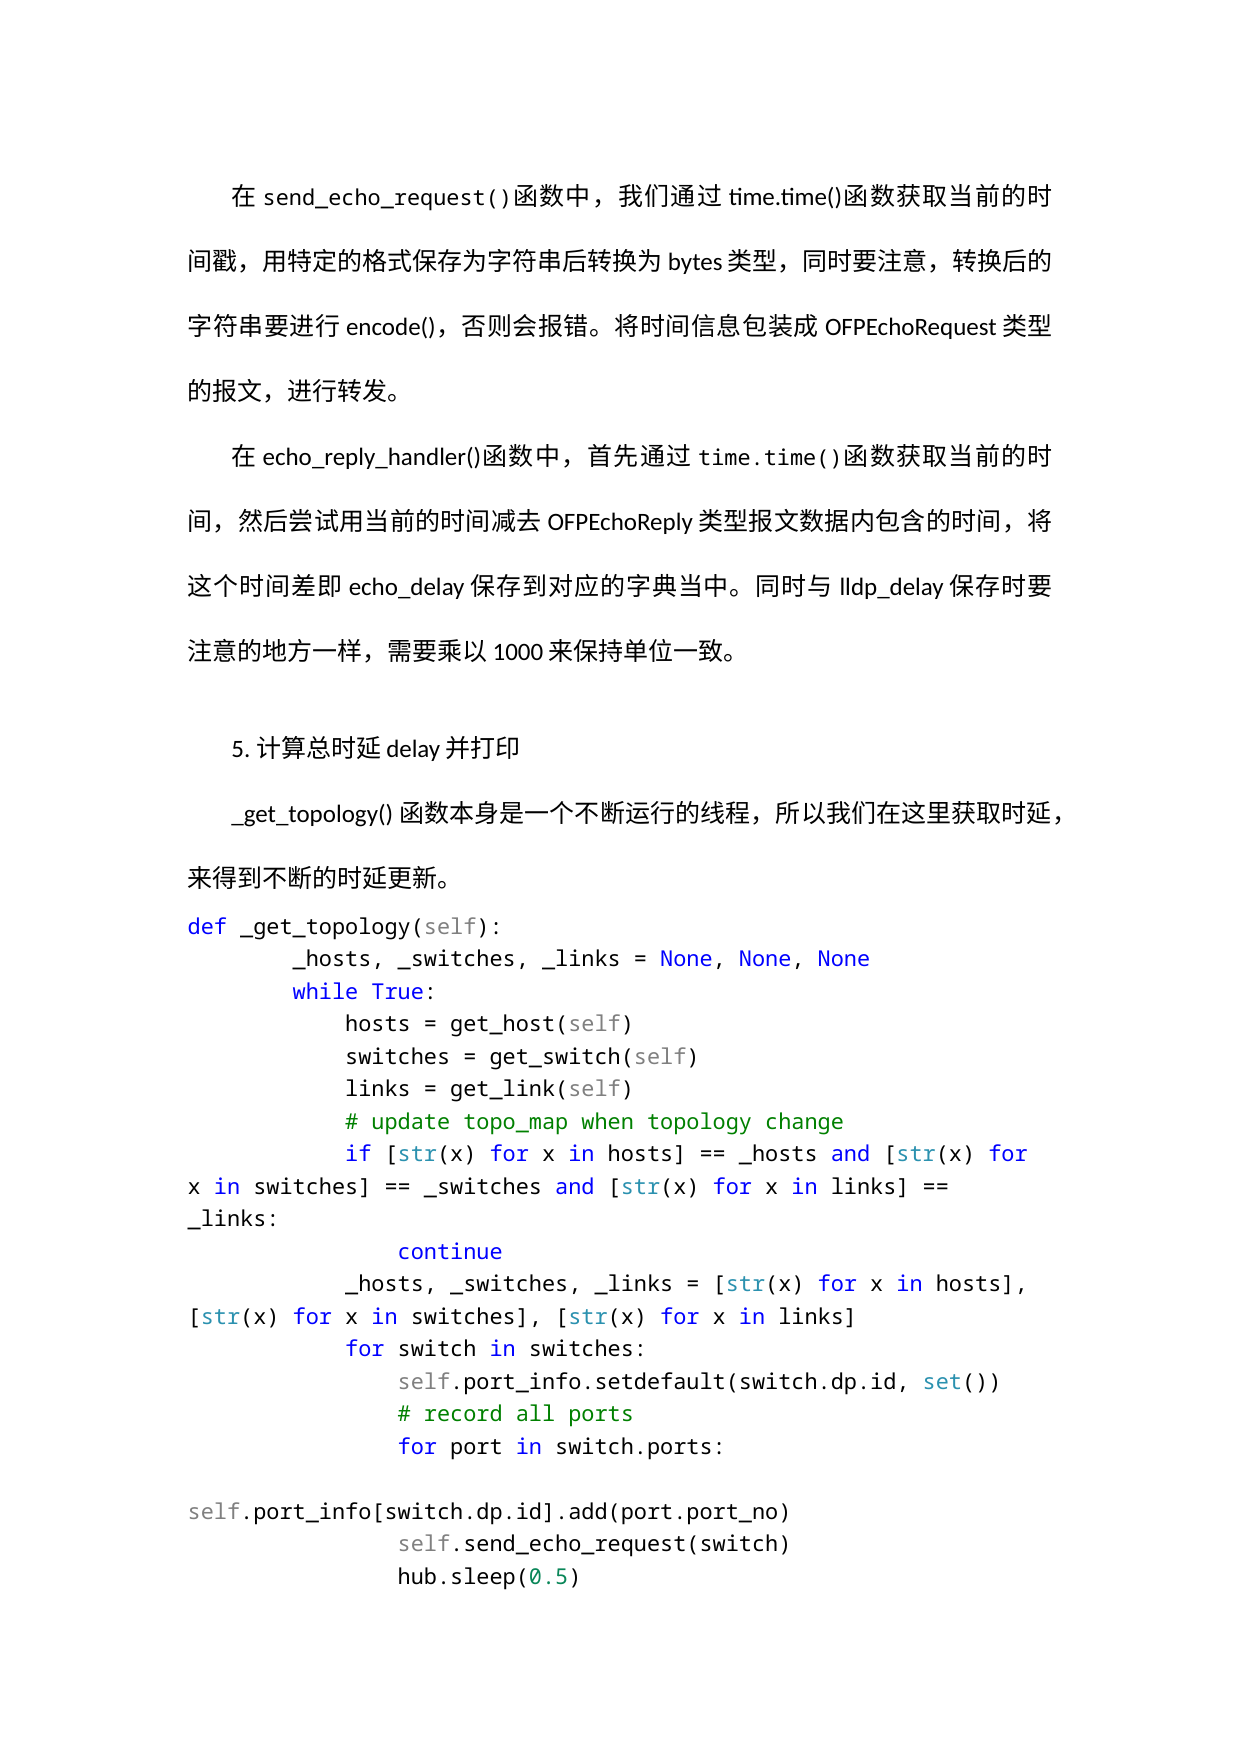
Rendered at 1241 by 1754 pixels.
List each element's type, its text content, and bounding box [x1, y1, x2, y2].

text _hosts, _switches, _links = [str(x) for x in hosts], [str(x) for x in switches], [str(x) for x in links] [187, 1267, 1053, 1332]
text _get_topology() 函数本身是一个不断运行的线程，所以我们在这里获取时延，来得到不断的时延更新。 [187, 779, 1053, 909]
text hosts = get_host(self) [187, 1007, 1053, 1039]
text continue [187, 1234, 1053, 1267]
text for switch in switches: [187, 1332, 1053, 1364]
text self.send_echo_request(switch) [187, 1527, 1053, 1559]
text # update topo_map when topology change [187, 1104, 1053, 1137]
text self.port_info.setdefault(switch.dp.id, set()) [187, 1364, 1053, 1397]
text 在echo_reply_handler()函数中，首先通过time.time()函数获取当前的时间，然后尝试用当前的时间减去OFPEchoReply类型报文数据内包含的时间，将这个时间差即echo_delay保存到对应的字典当中。同时与lldp_delay保存时要注意的地方一样，需要乘以1000来保持单位一致。 [187, 422, 1053, 682]
text # record all ports [187, 1397, 1053, 1429]
text links = get_link(self) [187, 1072, 1053, 1104]
text switches = get_switch(self) [187, 1039, 1053, 1072]
text 5. 计算总时延delay并打印 [187, 714, 1053, 779]
text if [str(x) for x in hosts] == _hosts and [str(x) for x in switches] == _switches and [str(x) for x in links] == _links: [187, 1137, 1053, 1234]
text for port in switch.ports: [187, 1429, 1053, 1462]
text while True: [187, 974, 1053, 1007]
text self.port_info[switch.dp.id].add(port.port_no) [187, 1462, 1053, 1527]
text 在send_echo_request()函数中，我们通过time.time()函数获取当前的时间戳，用特定的格式保存为字符串后转换为bytes类型，同时要注意，转换后的字符串要进行encode()，否则会报错。将时间信息包装成OFPEchoRequest类型的报文，进行转发。 [187, 162, 1053, 422]
text def _get_topology(self): [187, 909, 1053, 942]
text _hosts, _switches, _links = None, None, None [187, 942, 1053, 974]
text hub.sleep(0.5) [187, 1559, 1053, 1592]
